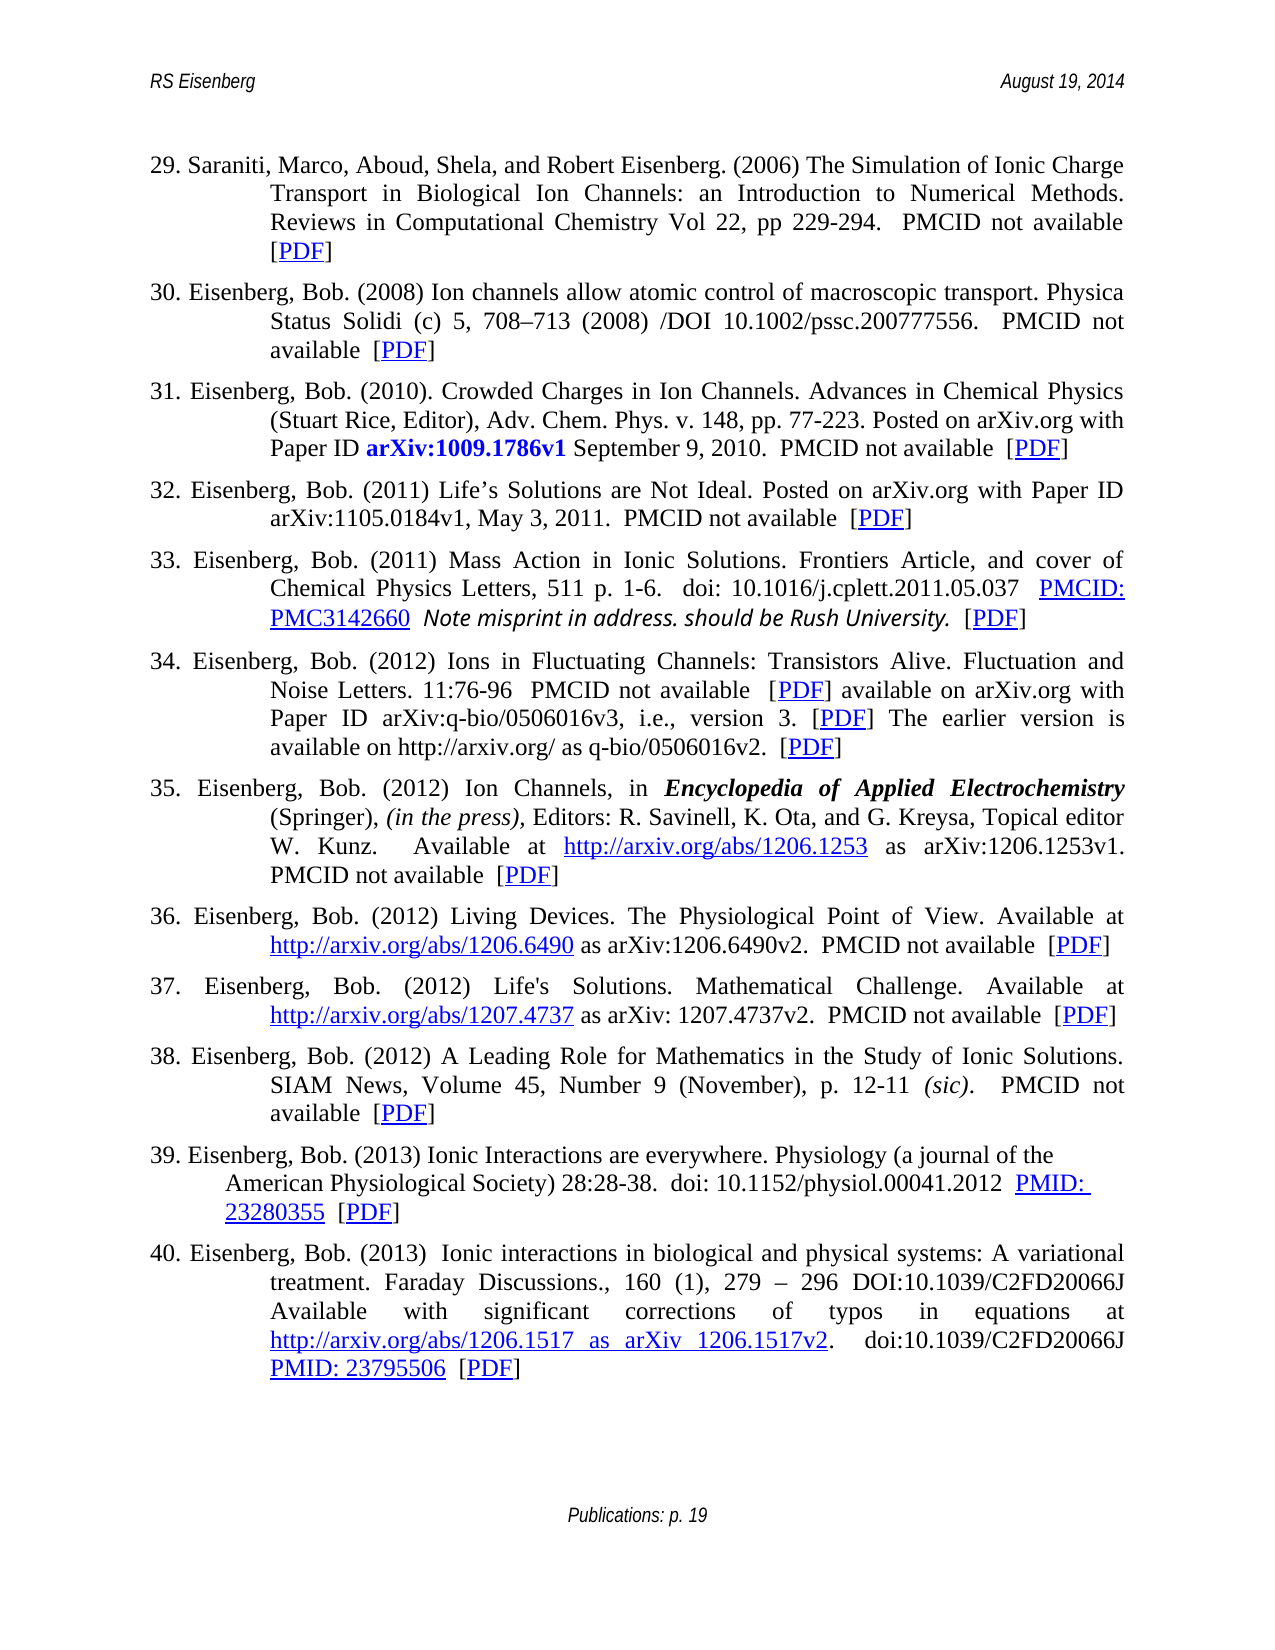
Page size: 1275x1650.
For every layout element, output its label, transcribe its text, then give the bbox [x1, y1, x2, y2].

text 31. Eisenberg, Bob. (2010). Crowded Charges in Ion Channels. Advances in Chemical Physics (Stuart Rice, Editor), Adv. Chem. Phys. v. 148, pp. 77-223. Posted on arXiv.org with Paper ID arXiv:1009.1786v1 September 9, 2010. PMCID not available [PDF] [150, 376, 1125, 462]
text 38. Eisenberg, Bob. (2012) A Leading Role for Mathematics in the Study of Ionic Solutions. SIAM News, Volume 45, Number 9 (November), p. 12-11 (sic). PMCID not available [PDF] [150, 1041, 1125, 1127]
text 34. Eisenberg, Bob. (2012) Ions in Fluctuating Channels: Transistors Alive. Fluctuation and Noise Letters. 11:76-96 PMCID not available [PDF] available on arXiv.org with Paper ID arXiv:q-bio/0506016v3, i.e., version 3. [PDF] The earlier version is available on http://arxiv.org/ as q-bio/0506016v2. [PDF] [150, 646, 1125, 761]
text 29. Saraniti, Marco, Aboud, Shela, and Robert Eisenberg. (2006) The Simulation of Ionic Charge Transport in Biological Ion Channels: an Introduction to Numerical Methods. Reviews in Computational Chemistry Vol 22, pp 229-294. PMCID not available [PDF] [150, 150, 1125, 265]
text 32. Eisenberg, Bob. (2011) Life’s Solutions are Not Ideal. Posted on arXiv.org with Paper ID arXiv:1105.0184v1, May 3, 2011. PMCID not available [PDF] [150, 475, 1125, 532]
text 40. Eisenberg, Bob. (2013) Ionic interactions in biological and physical systems: A variational treatment. Faraday Discussions., 160 (1), 279 – 296 DOI:10.1039/C2FD20066J Available with significant corrections of typos in equations at http://arxiv.org/abs/1206.1517 as arXiv 1206.1517v2. doi:10.1039/C2FD20066J PMID: 23795506 [PDF] [150, 1238, 1125, 1382]
text 35. Eisenberg, Bob. (2012) Ion Channels, in Encyclopedia of Applied Electrochemistry (Springer), (in the press), Editors: R. Savinell, K. Ota, and G. Kreysa, Topical editor W. Kunz. Available at http://arxiv.org/abs/1206.1253 as arXiv:1206.1253v1. PMCID not available [PDF] [150, 773, 1125, 888]
text 30. Eisenberg, Bob. (2008) Ion channels allow atomic control of macroscopic transport. Physica Status Solidi (c) 5, 708–713 (2008) /DOI 10.1002/pssc.200777556. PMCID not available [PDF] [150, 277, 1125, 363]
text 37. Eisenberg, Bob. (2012) Life's Solutions. Mathematical Challenge. Available at http://arxiv.org/abs/1207.4737 as arXiv: 1207.4737v2. PMCID not available [PDF] [150, 971, 1125, 1028]
text 39. Eisenberg, Bob. (2013) Ionic Interactions are everywhere. Physiology (a journal of the American Physiological Society) 28:28-38. doi: 10.1152/physiol.00041.2012 PMID: 23280355 [PDF] [150, 1140, 1125, 1226]
text 36. Eisenberg, Bob. (2012) Living Devices. The Physiological Point of View. Available at http://arxiv.org/abs/1206.6490 as arXiv:1206.6490v2. PMCID not available [PDF] [150, 901, 1125, 958]
text 33. Eisenberg, Bob. (2011) Mass Action in Ionic Solutions. Frontiers Article, and cover of Chemical Physics Letters, 511 p. 1-6. doi: 10.1016/j.cplett.2011.05.037 PMCID: PMC3142660 Note misprint in address. should be Rush University. [PDF] [150, 545, 1125, 633]
